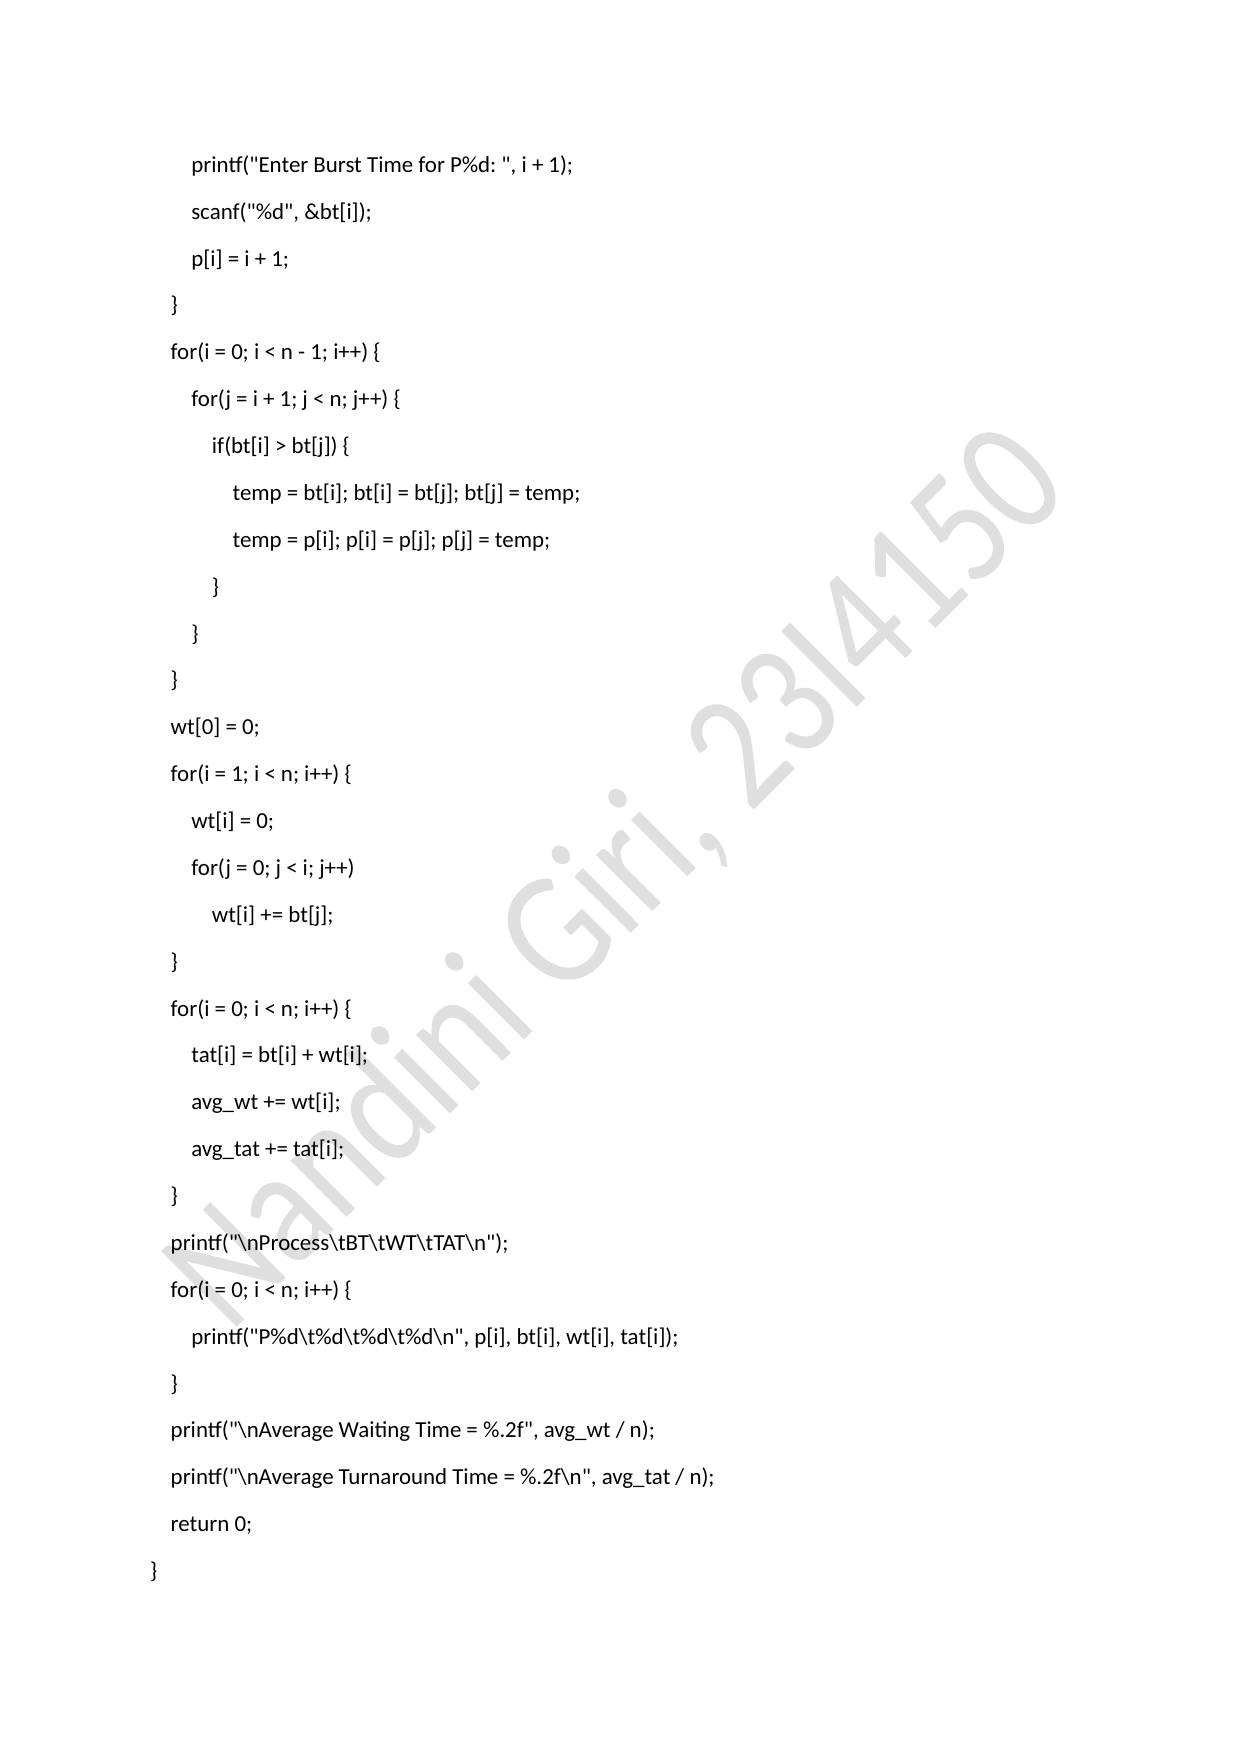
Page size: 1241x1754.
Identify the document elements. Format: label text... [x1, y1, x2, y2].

text for(i = 0; i < n; i++) { [150, 994, 1090, 1022]
text temp = bt[i]; bt[i] = bt[j]; bt[j] = temp; [150, 478, 1090, 506]
text for(i = 1; i < n; i++) { [150, 759, 1090, 787]
text wt[i] += bt[j]; [150, 900, 1090, 928]
text } [150, 572, 1090, 600]
text } [150, 291, 1090, 319]
text for(i = 0; i < n - 1; i++) { [150, 337, 1090, 366]
text printf("\nAverage Waiting Time = %.2f", avg_wt / n); [150, 1416, 1090, 1444]
text } [150, 1181, 1090, 1209]
text wt[i] = 0; [150, 806, 1090, 834]
text printf("Enter Burst Time for P%d: ", i + 1); [150, 150, 1090, 178]
text for(j = i + 1; j < n; j++) { [150, 384, 1090, 412]
text temp = p[i]; p[i] = p[j]; p[j] = temp; [150, 525, 1090, 553]
text } [150, 619, 1090, 647]
text return 0; [150, 1509, 1090, 1537]
text p[i] = i + 1; [150, 244, 1090, 272]
text printf("P%d\t%d\t%d\t%d\n", p[i], bt[i], wt[i], tat[i]); [150, 1322, 1090, 1350]
text for(i = 0; i < n; i++) { [150, 1275, 1090, 1303]
text } [150, 947, 1090, 975]
text if(bt[i] > bt[j]) { [150, 431, 1090, 459]
text printf("\nAverage Turnaround Time = %.2f\n", avg_tat / n); [150, 1462, 1090, 1491]
text tat[i] = bt[i] + wt[i]; [150, 1041, 1090, 1069]
text avg_wt += wt[i]; [150, 1087, 1090, 1116]
text for(j = 0; j < i; j++) [150, 853, 1090, 881]
text } [150, 1369, 1090, 1397]
text scanf("%d", &bt[i]); [150, 197, 1090, 225]
text } [150, 666, 1090, 694]
text printf("\nProcess\tBT\tWT\tTAT\n"); [150, 1228, 1090, 1256]
text avg_tat += tat[i]; [150, 1134, 1090, 1162]
text wt[0] = 0; [150, 712, 1090, 741]
text } [150, 1556, 1090, 1584]
